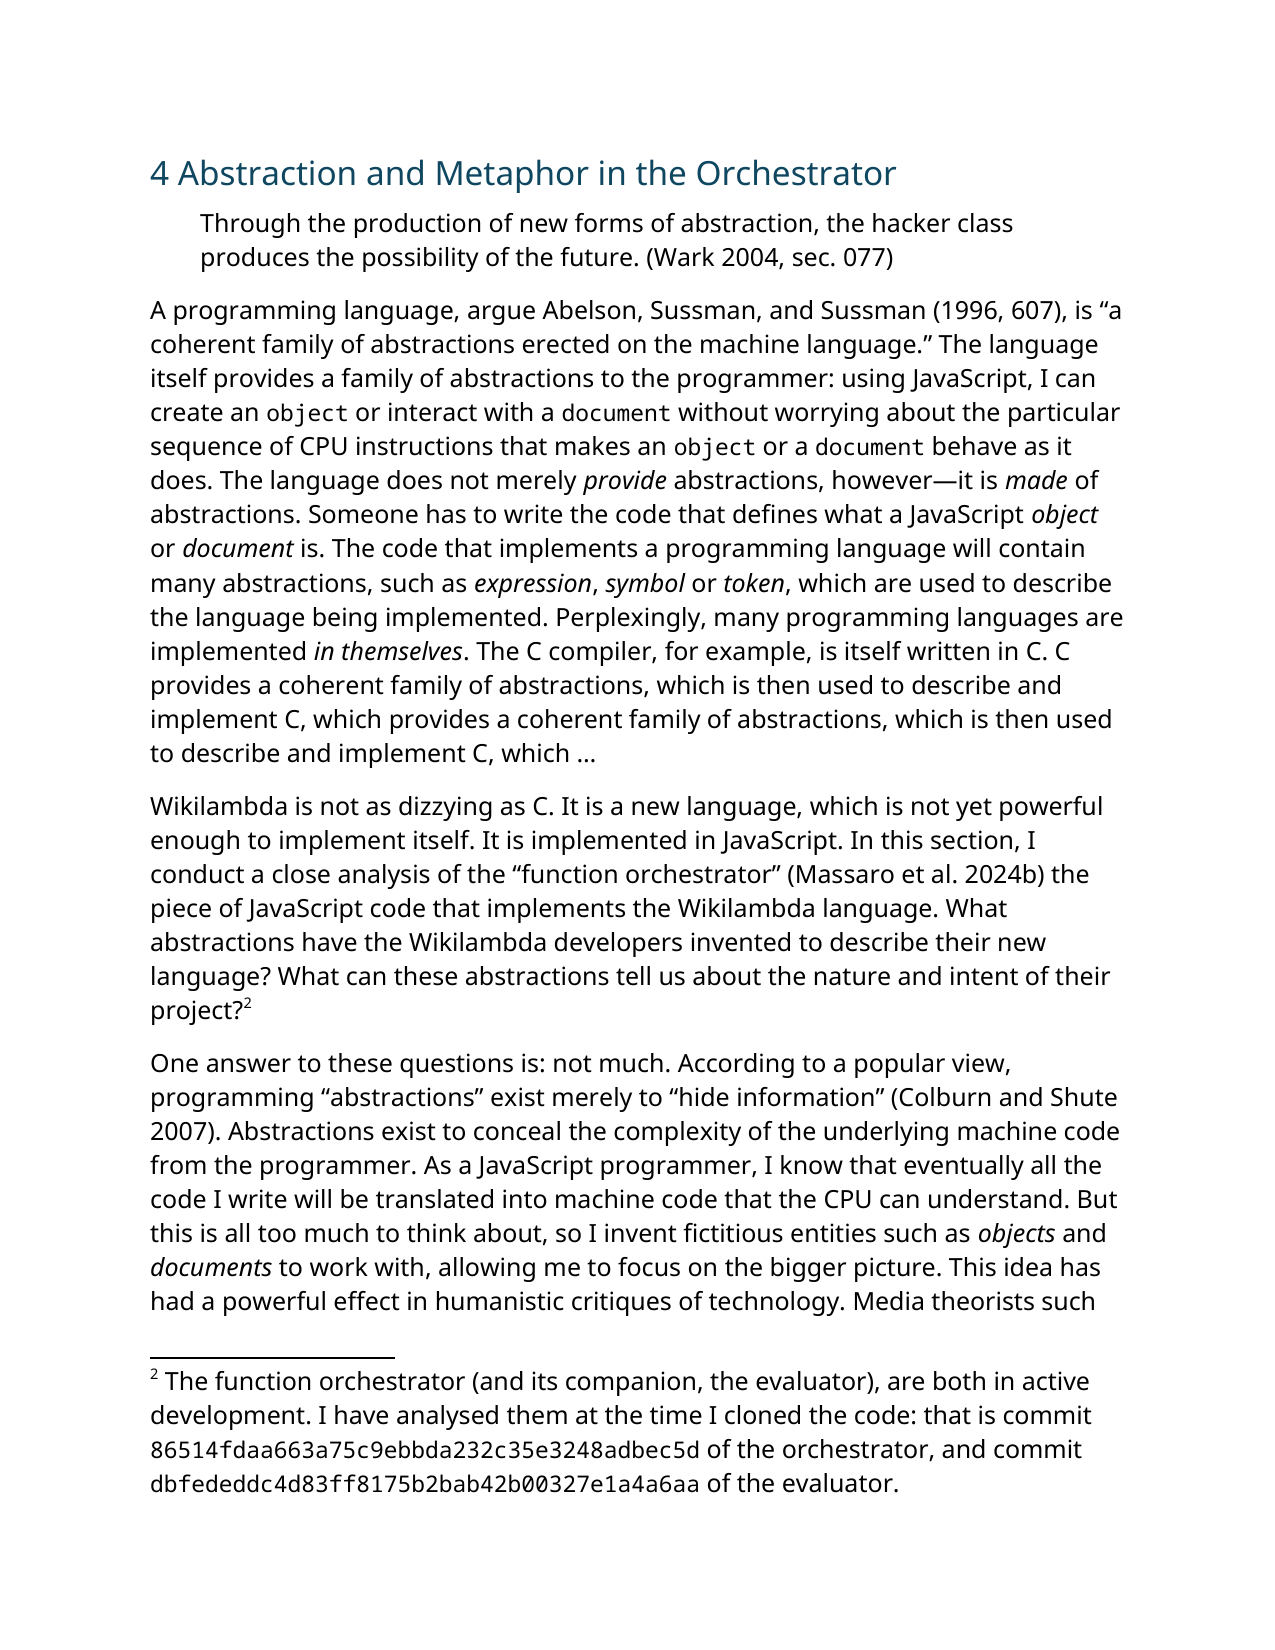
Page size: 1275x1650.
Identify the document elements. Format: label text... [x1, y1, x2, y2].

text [150, 1046, 1125, 1318]
text Through the production of new forms of abstraction, the hacker class produces the possibility of the future. (Wark 2004, sec. 077) [200, 206, 1075, 274]
text A programming language, argue Abelson, Sussman, and Sussman (1996, 607), is “a coherent family of abstractions erected on the machine language.” The language itself provides a family of abstractions to the programmer: using JavaScript, I can create an object or interact with a document without worrying about the particular sequence of CPU instructions that makes an object or a document behave as it does. The language does not merely provide abstractions, however—it is made of abstractions. Someone has to write the code that defines what a JavaScript object or document is. The code that implements a programming language will contain many abstractions, such as expression, symbol or token, which are used to describe the language being implemented. Perplexingly, many programming languages are implemented in themselves. The C compiler, for example, is itself written in C. C provides a coherent family of abstractions, which is then used to describe and implement C, which provides a coherent family of abstractions, which is then used to describe and implement C, which … [150, 293, 1125, 769]
subtitle 4 Abstraction and Metaphor in the Orchestrator [150, 150, 1125, 195]
text Wikilambda is not as dizzying as C. It is a new language, which is not yet powerful enough to implement itself. It is implemented in JavaScript. In this section, I conduct a close analysis of the “function orchestrator” (Massaro et al. 2024b) the piece of JavaScript code that implements the Wikilambda language. What abstractions have the Wikilambda developers invented to describe their new language? What can these abstractions tell us about the nature and intent of their project? [150, 788, 1125, 1027]
